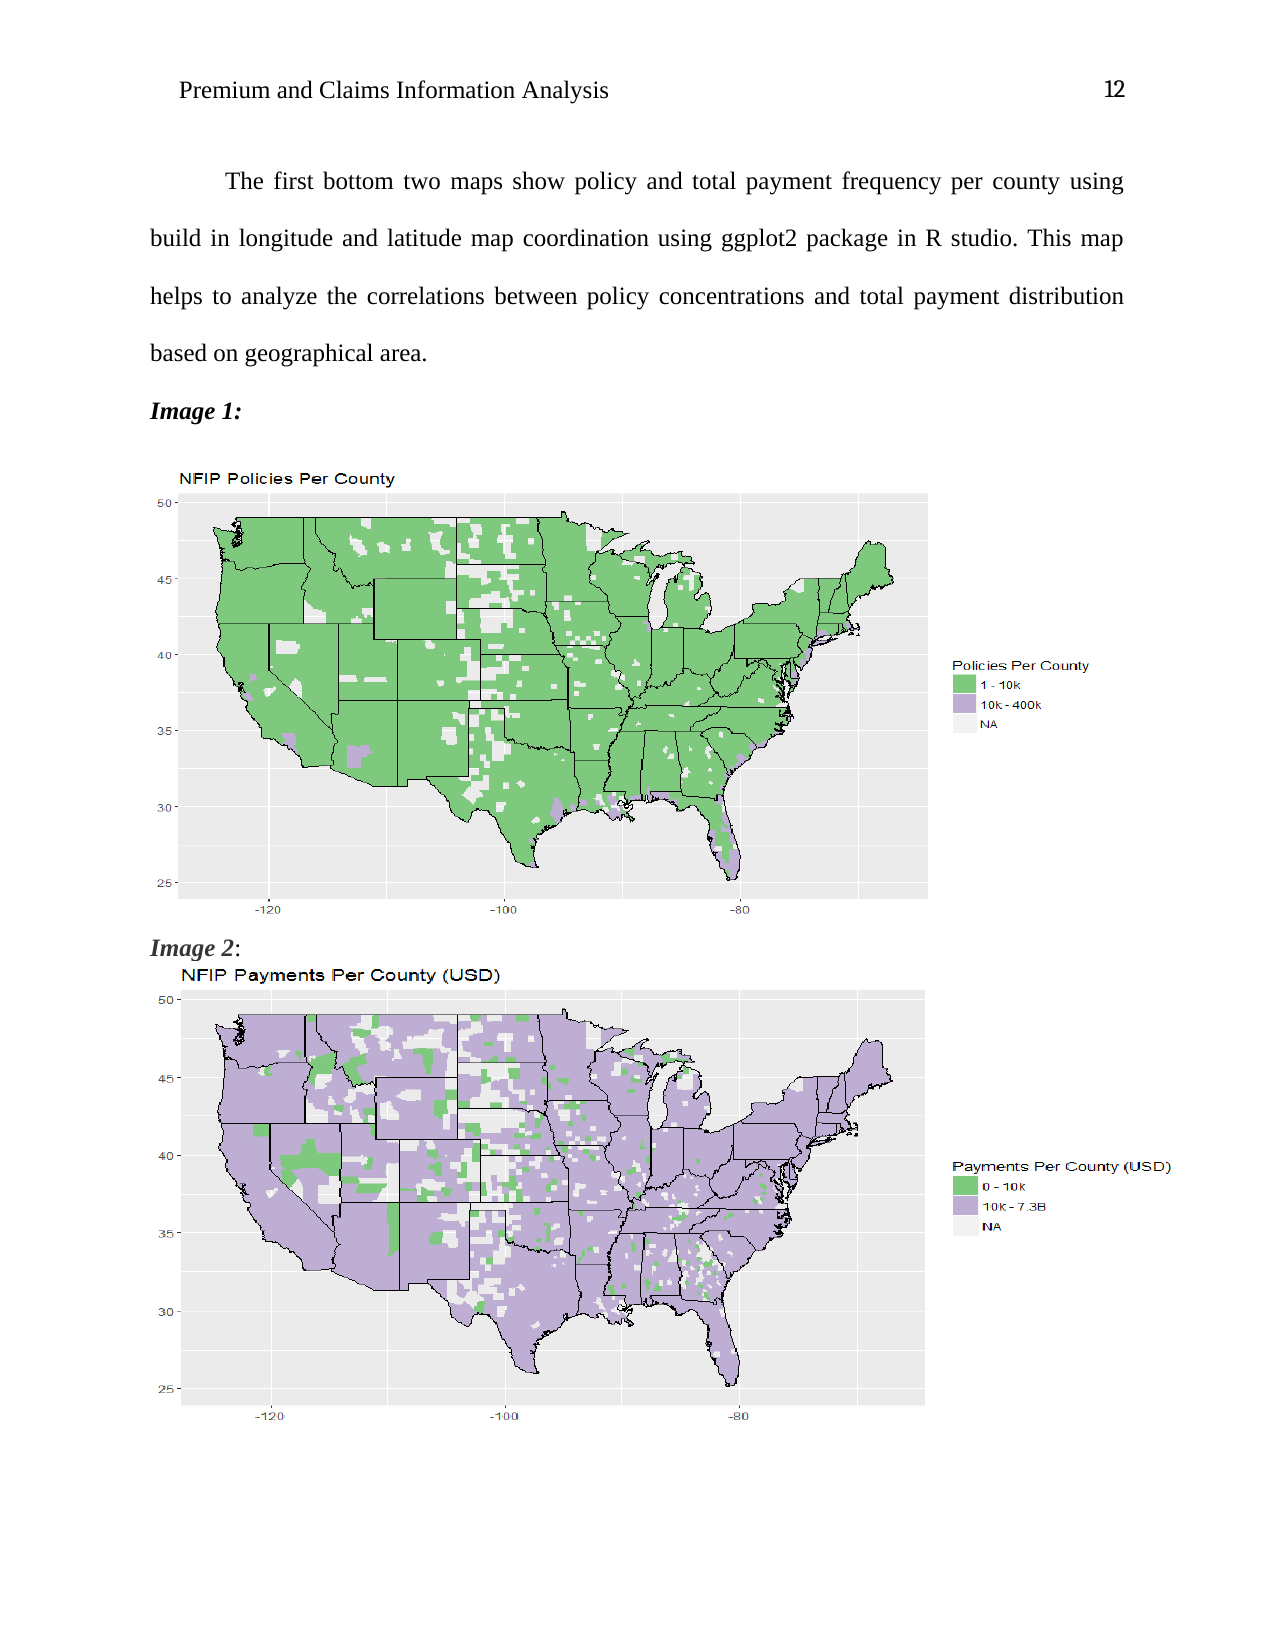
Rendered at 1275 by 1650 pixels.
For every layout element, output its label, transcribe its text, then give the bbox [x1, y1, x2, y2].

text Image 2: [150, 933, 1125, 961]
picture [150, 961, 1189, 1426]
text The first bottom two maps show policy and total payment frequency per county using build in longitude and latitude map coordination using ggplot2 package in R studio. This map helps to analyze the correlations between policy concentrations and total payment distribution based on geographical area. [150, 166, 1125, 367]
picture [150, 466, 1105, 919]
text Image 1: [150, 396, 1125, 425]
